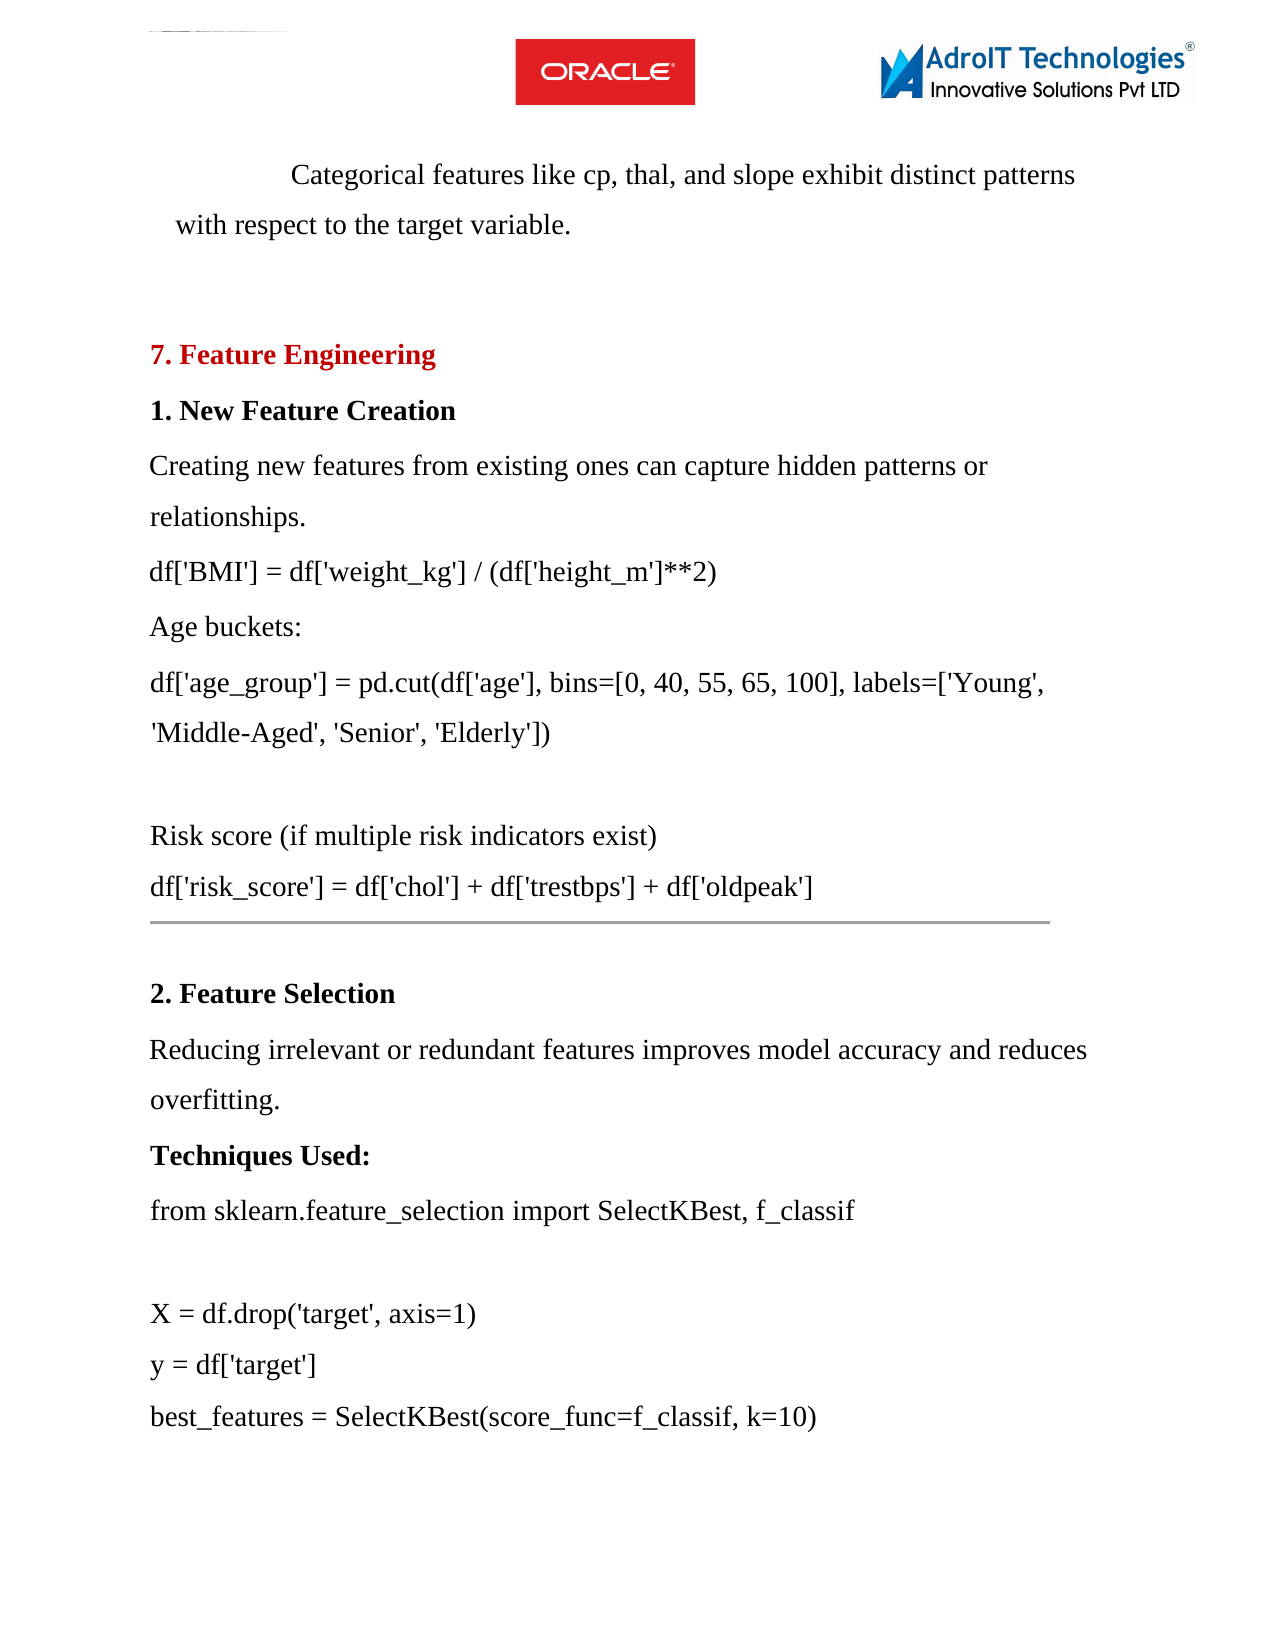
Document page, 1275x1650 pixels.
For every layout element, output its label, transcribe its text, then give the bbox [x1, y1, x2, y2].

text X = df.drop('target', axis=1) [150, 1296, 1132, 1329]
subtitle Feature Engineering [150, 337, 1132, 371]
subtitle 1. New Feature Creation [150, 393, 1132, 426]
text from sklearn.feature_selection import SelectKBest, f_classif [150, 1193, 1132, 1227]
text df['BMI'] = df['weight_kg'] / (df['height_m']**2) [149, 554, 1132, 588]
text df['risk_score'] = df['chol'] + df['trestbps'] + df['oldpeak'] [150, 869, 1132, 903]
text Age buckets: [149, 609, 1132, 643]
text best_features = SelectKBest(score_func=f_classif, k=10) [150, 1399, 1132, 1432]
subtitle 2. Feature Selection [150, 976, 1132, 1010]
picture [515, 39, 696, 105]
text Creating new features from existing ones can capture hidden patterns or relationships. [149, 448, 1132, 532]
text Categorical features like cp, thal, and slope exhibit distinct patterns with respect to the target variable. [175, 157, 1132, 241]
subtitle Techniques Used: [150, 1138, 1132, 1171]
text df['age_group'] = pd.cut(df['age'], bins=[0, 40, 55, 65, 100], labels=['Young', 'Middle-Aged', 'Senior', 'Elderly']) [150, 665, 1132, 749]
text Risk score (if multiple risk indicators exist) [150, 818, 1132, 852]
text y = df['target'] [150, 1347, 1132, 1381]
text Reducing irrelevant or redundant features improves model accuracy and reduces overfitting. [149, 1032, 1132, 1116]
picture [878, 39, 1197, 105]
